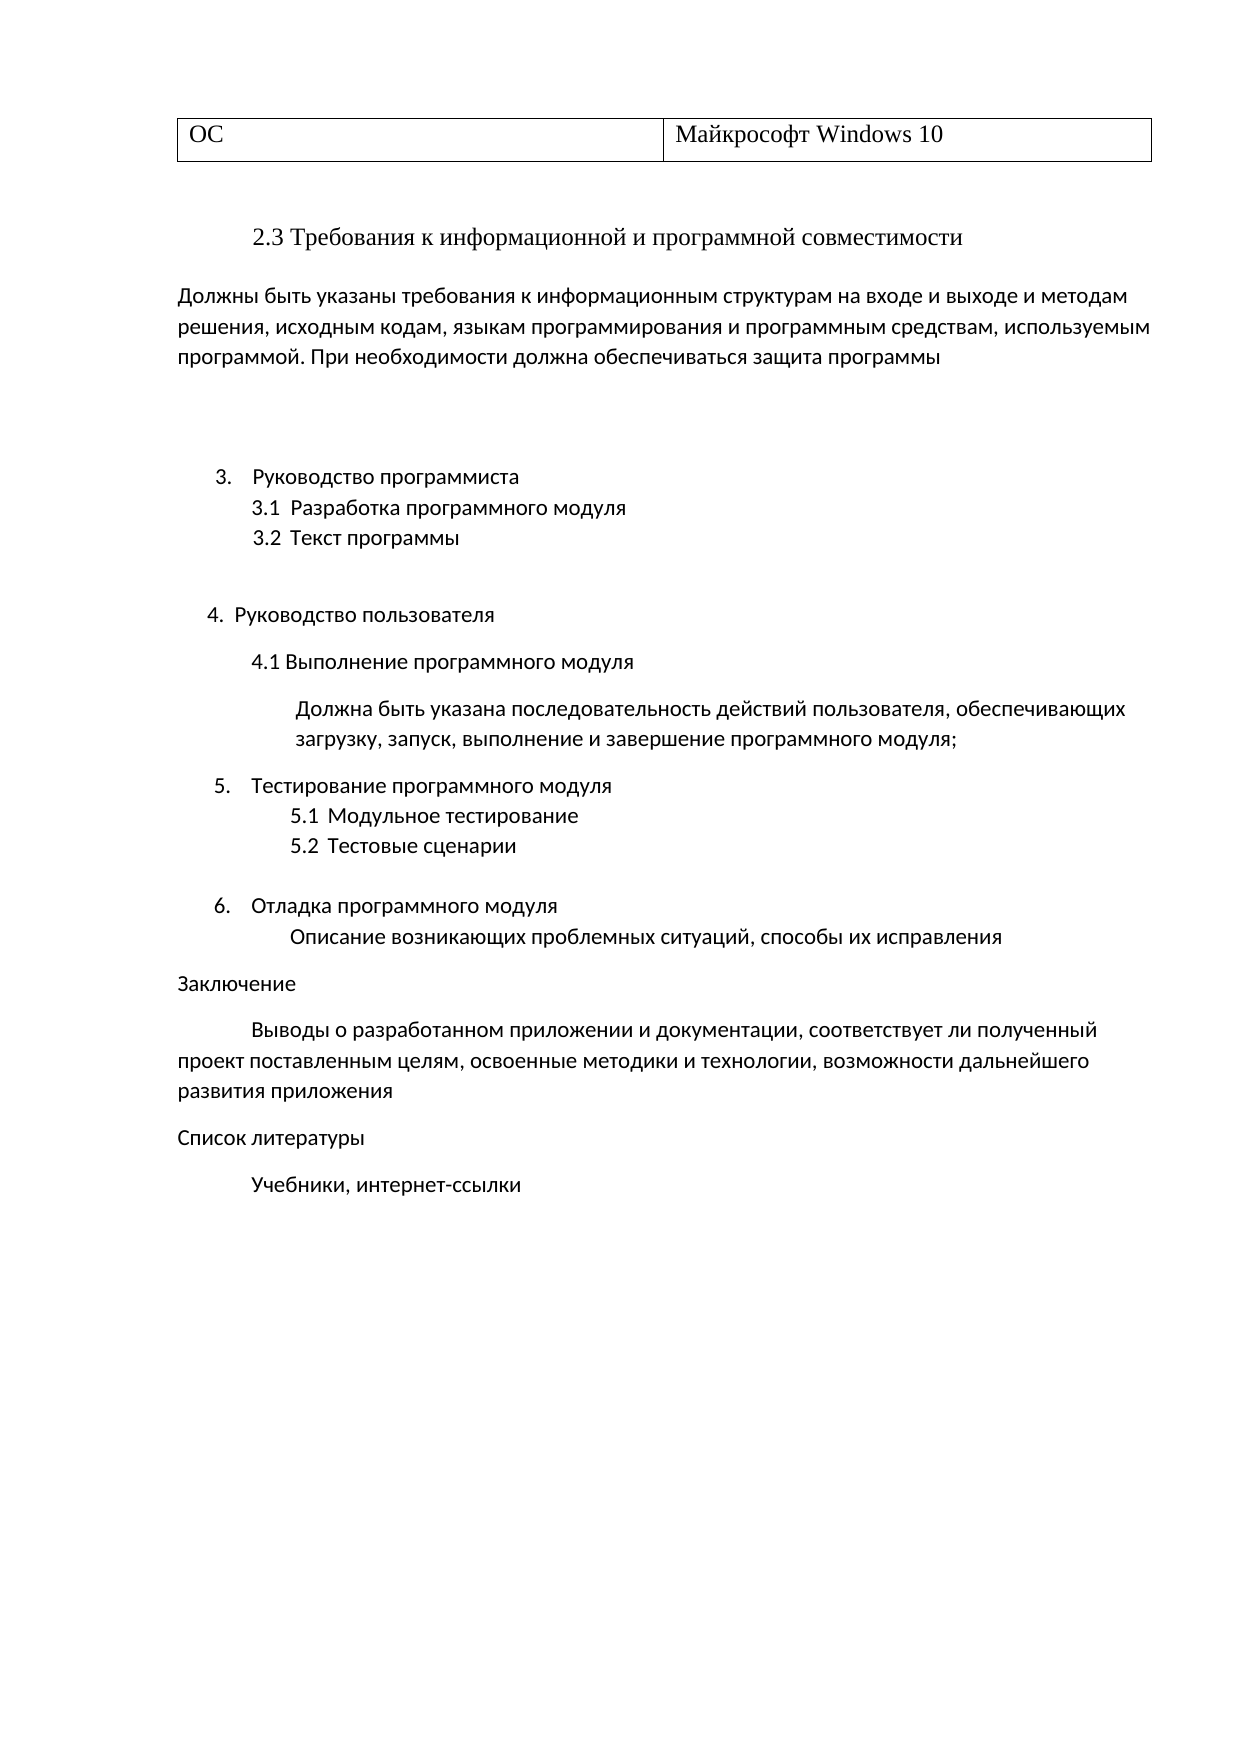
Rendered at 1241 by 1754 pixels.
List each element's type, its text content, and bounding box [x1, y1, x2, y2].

text Выводы о разработанном приложении и документации, соответствует ли полученный проект поставленным целям, освоенные методики и технологии, возможности дальнейшего развития приложения [177, 1016, 1152, 1104]
text 4.1 Выполнение программного модуля [222, 647, 1152, 675]
list Руководство программиста [215, 462, 1152, 491]
text Должна быть указана последовательность действий пользователя, обеспечивающих загрузку, запуск, выполнение и завершение программного модуля; [295, 694, 1152, 752]
list Текст программы [252, 523, 1152, 551]
text Заключение [177, 969, 1152, 997]
list Требования к информационной и программной совместимости [252, 222, 1152, 251]
text 4. Руководство пользователя [207, 600, 1152, 628]
list Тестовые сценарии [290, 831, 1152, 859]
table_cell Майкрософт Windows 10 [664, 119, 1151, 161]
table_cell ОС [178, 119, 663, 161]
list Отладка программного модуля [213, 892, 1152, 920]
text Список литературы [177, 1123, 1152, 1151]
text Должны быть указаны требования к информационным структурам на входе и выходе и методам решения, исходным кодам, языкам программирования и программным средствам, используемым программой. При необходимости должна обеспечиваться защита программы [177, 282, 1152, 370]
list Тестирование программного модуля [213, 771, 1152, 799]
text Учебники, интернет-ссылки [177, 1170, 1152, 1198]
list Модульное тестирование [290, 801, 1152, 829]
list 3.1 Разработка программного модуля [251, 493, 1152, 521]
list Описание возникающих проблемных ситуаций, способы их исправления [290, 922, 1152, 950]
